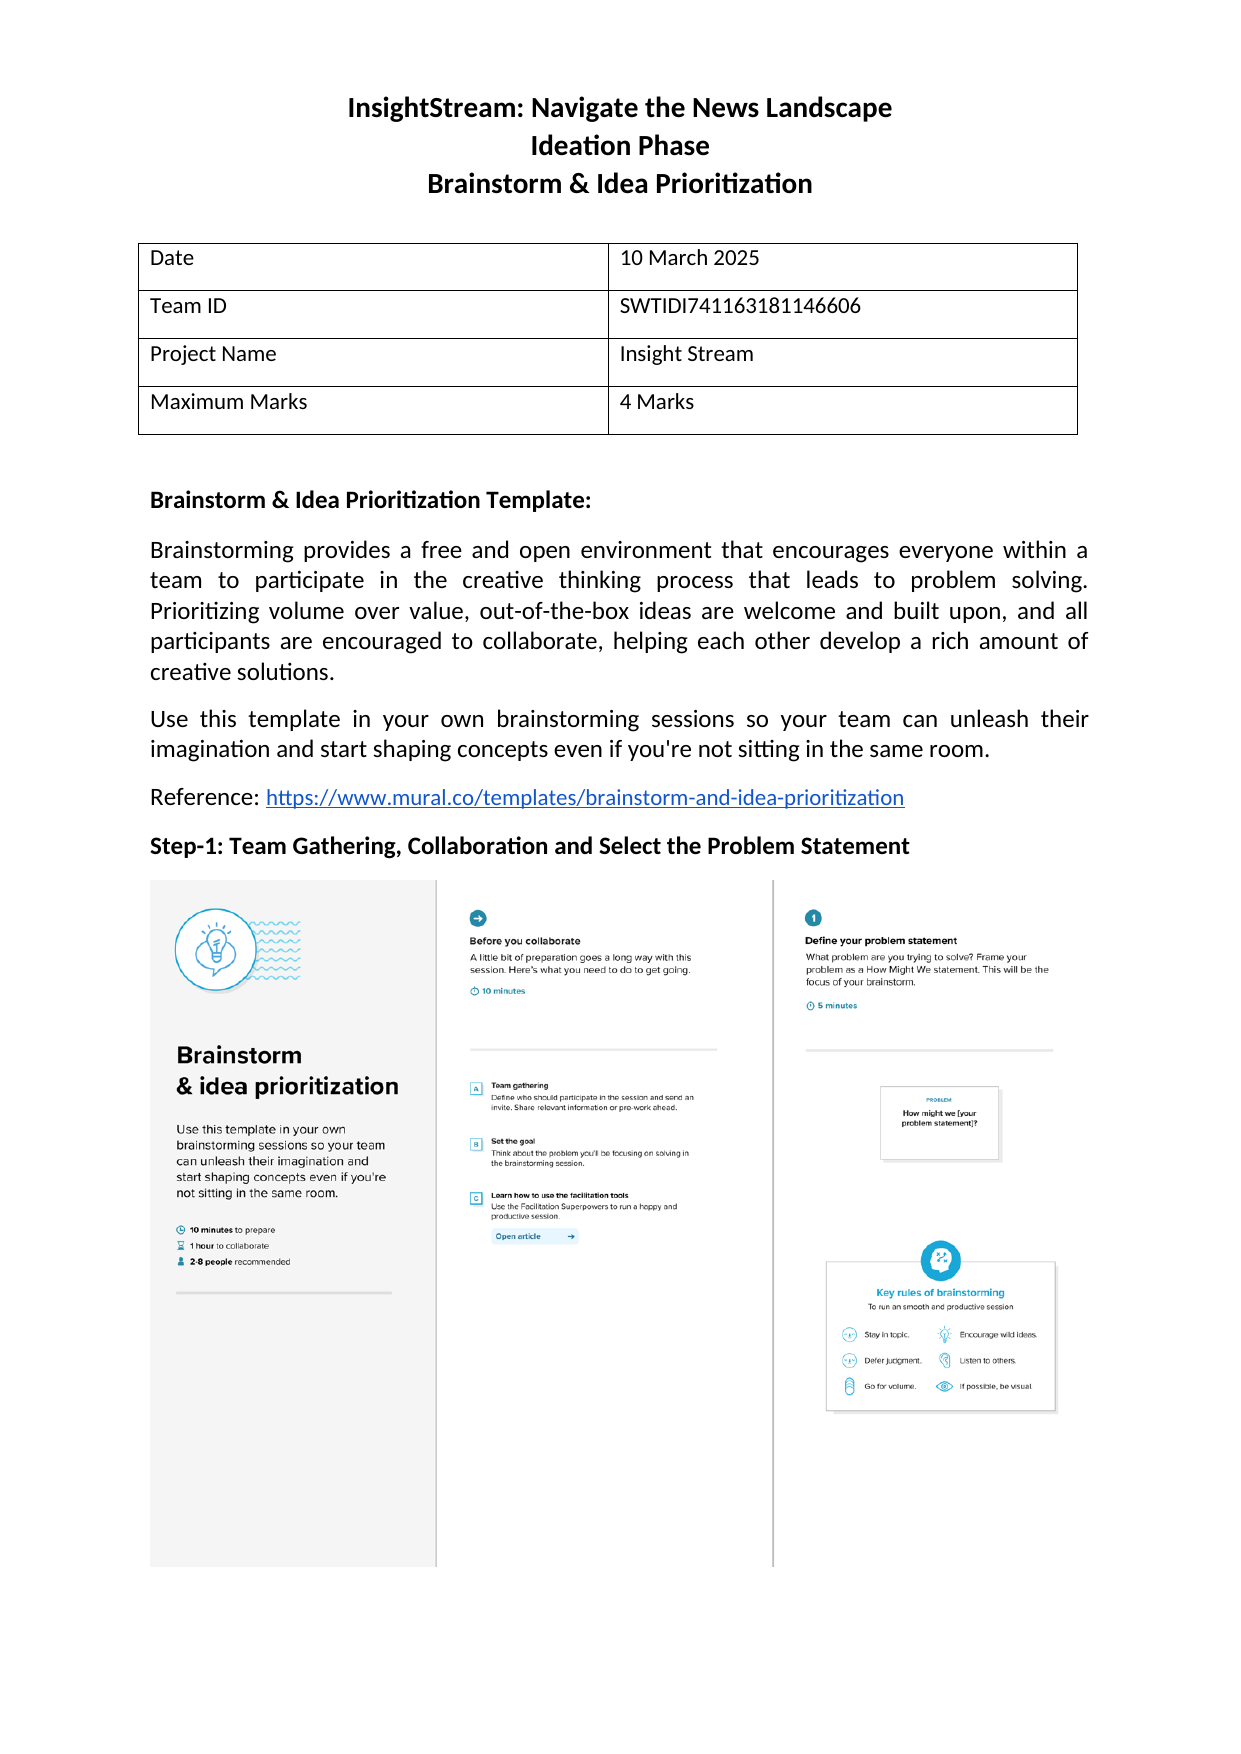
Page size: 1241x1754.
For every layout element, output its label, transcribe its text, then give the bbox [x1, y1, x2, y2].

text Reference: https://www.mural.co/templates/brainstorm-and-idea-prioritization [150, 781, 1090, 811]
text InsightStream: Navigate the News Landscape [150, 89, 1090, 124]
table_cell Team ID [139, 291, 608, 338]
table_cell SWTIDI741163181146606 [609, 291, 1077, 338]
text Brainstorm & Idea Prioritization Template: [150, 484, 1090, 515]
table_header Date [139, 244, 608, 290]
table_header 10 March 2025 [609, 244, 1077, 290]
text Ideation Phase [150, 127, 1090, 163]
table_cell Project Name [139, 339, 608, 386]
text Step-1: Team Gathering, Collaboration and Select the Problem Statement [150, 830, 1090, 861]
text Brainstorming provides a free and open environment that encourages everyone within a team to participate in the creative thinking process that leads to problem solving. Prioritizing volume over value, out-of-the-box ideas are welcome and built upon, and all participants are encouraged to collaborate, helping each other develop a rich amount of creative solutions. [150, 534, 1090, 686]
picture [150, 880, 1091, 1567]
table_cell Maximum Marks [139, 387, 608, 434]
table_cell Insight Stream [609, 339, 1077, 386]
text Use this template in your own brainstorming sessions so your team can unleash their imagination and start shaping concepts even if you're not sitting in the same room. [150, 703, 1090, 764]
table_cell 4 Marks [609, 387, 1077, 434]
text Brainstorm & Idea Prioritization [150, 166, 1090, 201]
